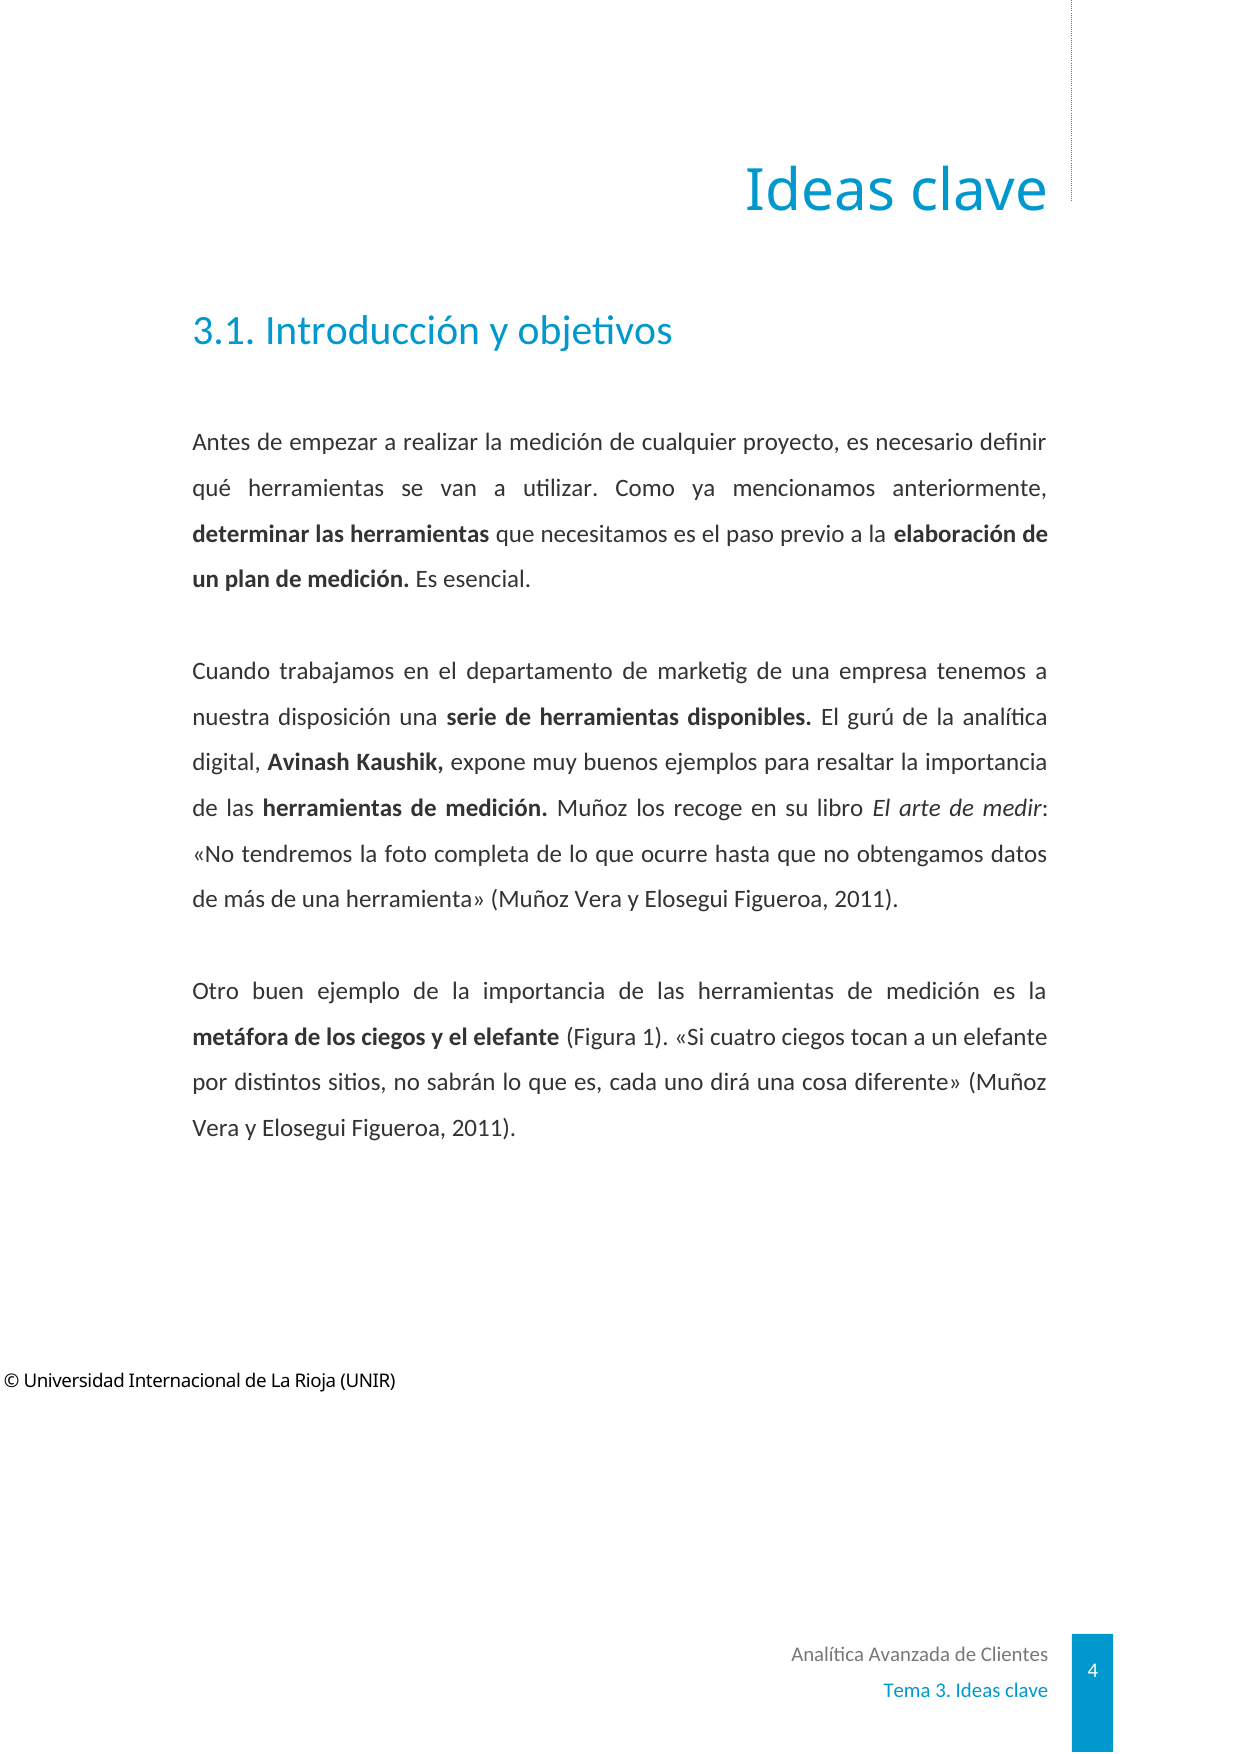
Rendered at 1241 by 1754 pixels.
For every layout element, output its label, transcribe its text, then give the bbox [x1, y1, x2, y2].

text 3.1. Introducción y objetivos [192, 304, 1048, 355]
text Ideas clave [192, 148, 1048, 227]
text Antes de empezar a realizar la medición de cualquier proyecto, es necesario definir qué herramientas se van a utilizar. Como ya mencionamos anteriormente, determinar las herramientas que necesitamos es el paso previo a la elaboración de un plan de medición. Es esencial. [192, 426, 1048, 594]
text Cuando trabajamos en el departamento de marketig de una empresa tenemos a nuestra disposición una serie de herramientas disponibles. El gurú de la analítica digital, Avinash Kaushik, expone muy buenos ejemplos para resaltar la importancia de las herramientas de medición. Muñoz los recoge en su libro El arte de medir: «No tendremos la foto completa de lo que ocurre hasta que no obtengamos datos de más de una herramienta» (Muñoz Vera y Elosegui Figueroa, 2011). [192, 655, 1048, 914]
text Otro buen ejemplo de la importancia de las herramientas de medición es la metáfora de los ciegos y el elefante (Figura 1). «Si cuatro ciegos tocan a un elefante por distintos sitios, no sabrán lo que es, cada uno dirá una cosa diferente» (Muñoz Vera y Elosegui Figueroa, 2011). [192, 975, 1048, 1143]
